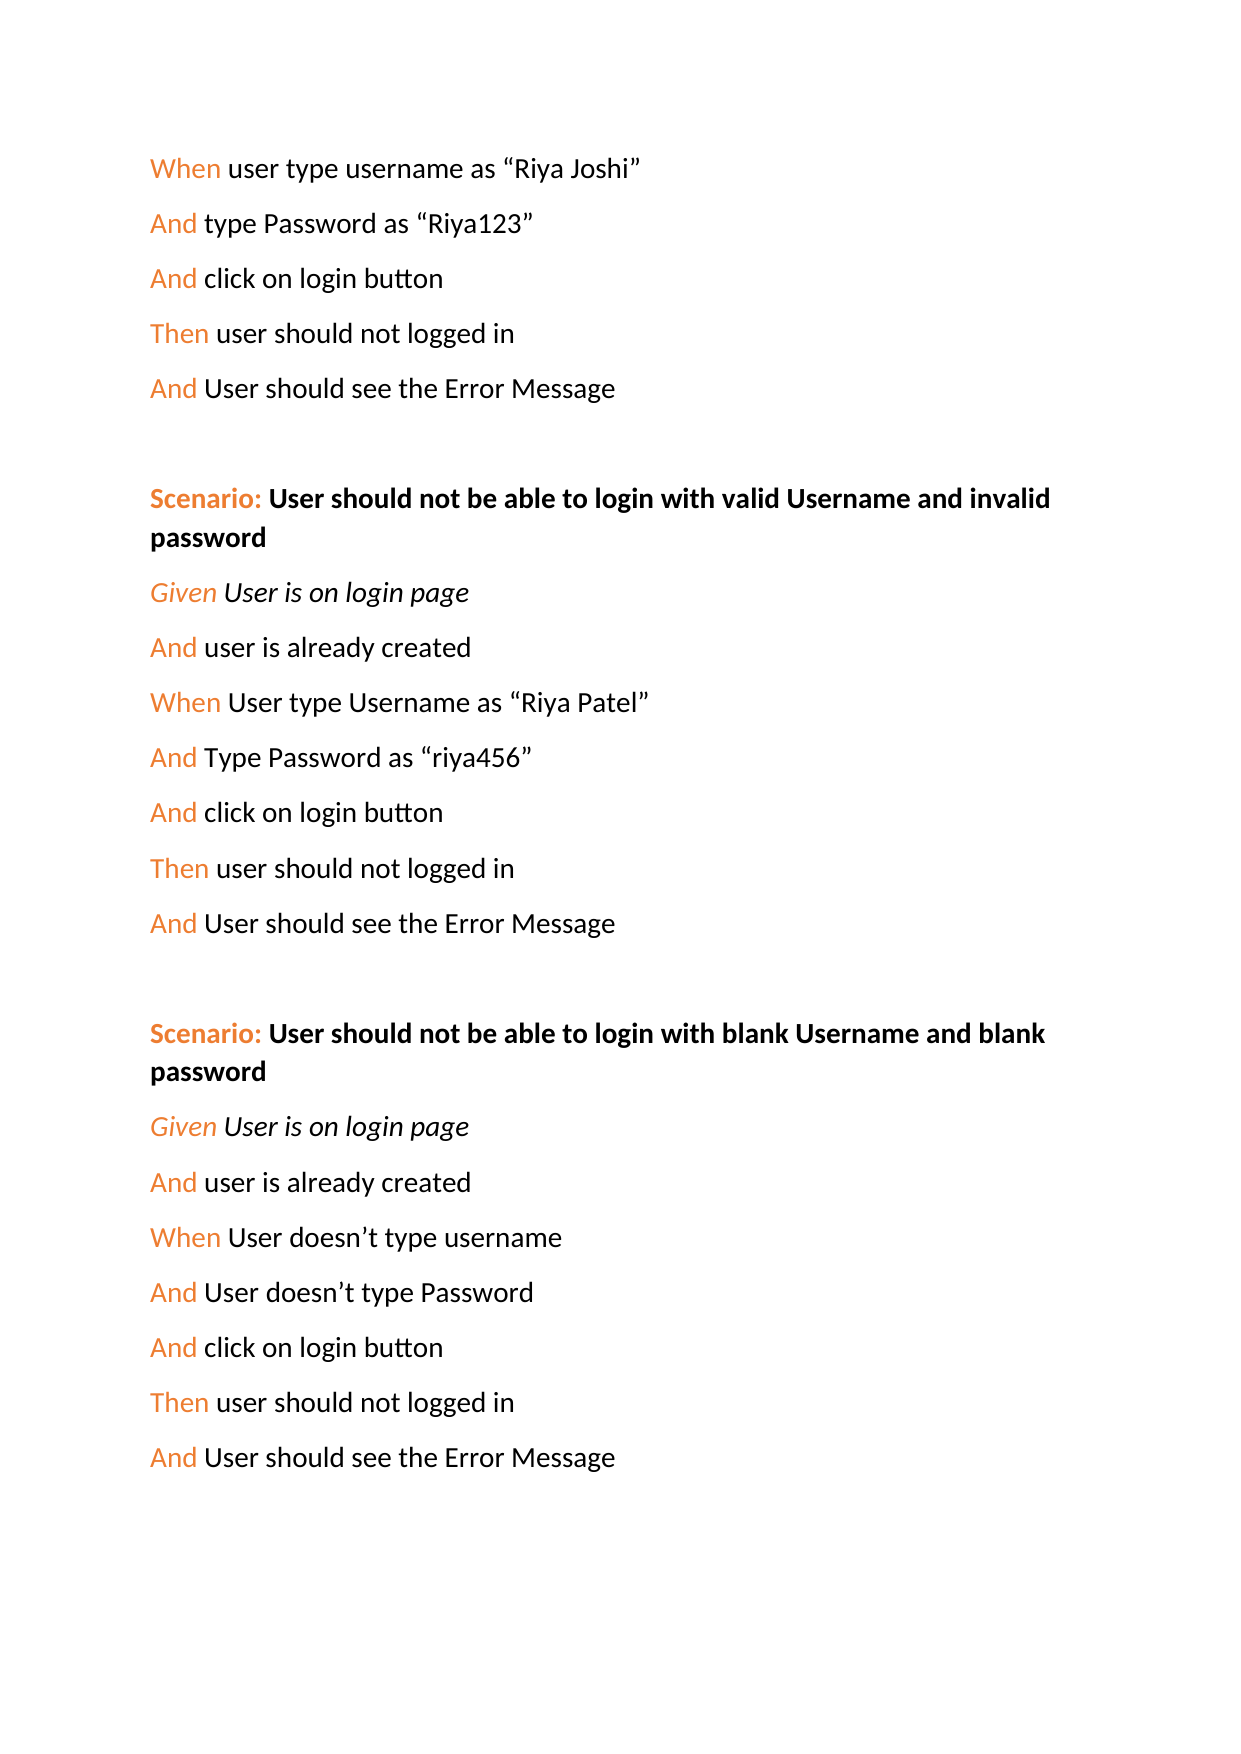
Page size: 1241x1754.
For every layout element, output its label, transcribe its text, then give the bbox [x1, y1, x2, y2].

text When User type Username as “Riya Patel” [150, 684, 1090, 720]
text And User doesn’t type Password [150, 1274, 1090, 1309]
text And User should see the Error Message [150, 370, 1090, 406]
text Given User is on login page [150, 1108, 1090, 1144]
text And User should see the Error Message [150, 905, 1090, 940]
text Then user should not logged in [150, 850, 1090, 885]
text And user is already created [150, 1164, 1090, 1199]
text And Type Password as “riya456” [150, 739, 1090, 775]
text And user is already created [150, 629, 1090, 665]
text When user type username as “Riya Joshi” [150, 150, 1090, 186]
text Scenario: User should not be able to login with valid Username and invalid password [150, 481, 1090, 555]
text Then user should not logged in [150, 1384, 1090, 1420]
text Given User is on login page [150, 574, 1090, 610]
text And click on login button [150, 260, 1090, 296]
text And click on login button [150, 1329, 1090, 1364]
text And click on login button [150, 794, 1090, 830]
text When User doesn’t type username [150, 1219, 1090, 1254]
text Scenario: User should not be able to login with blank Username and blank password [150, 1015, 1090, 1089]
text And type Password as “Riya123” [150, 205, 1090, 241]
text And User should see the Error Message [150, 1439, 1090, 1475]
text Then user should not logged in [150, 315, 1090, 351]
